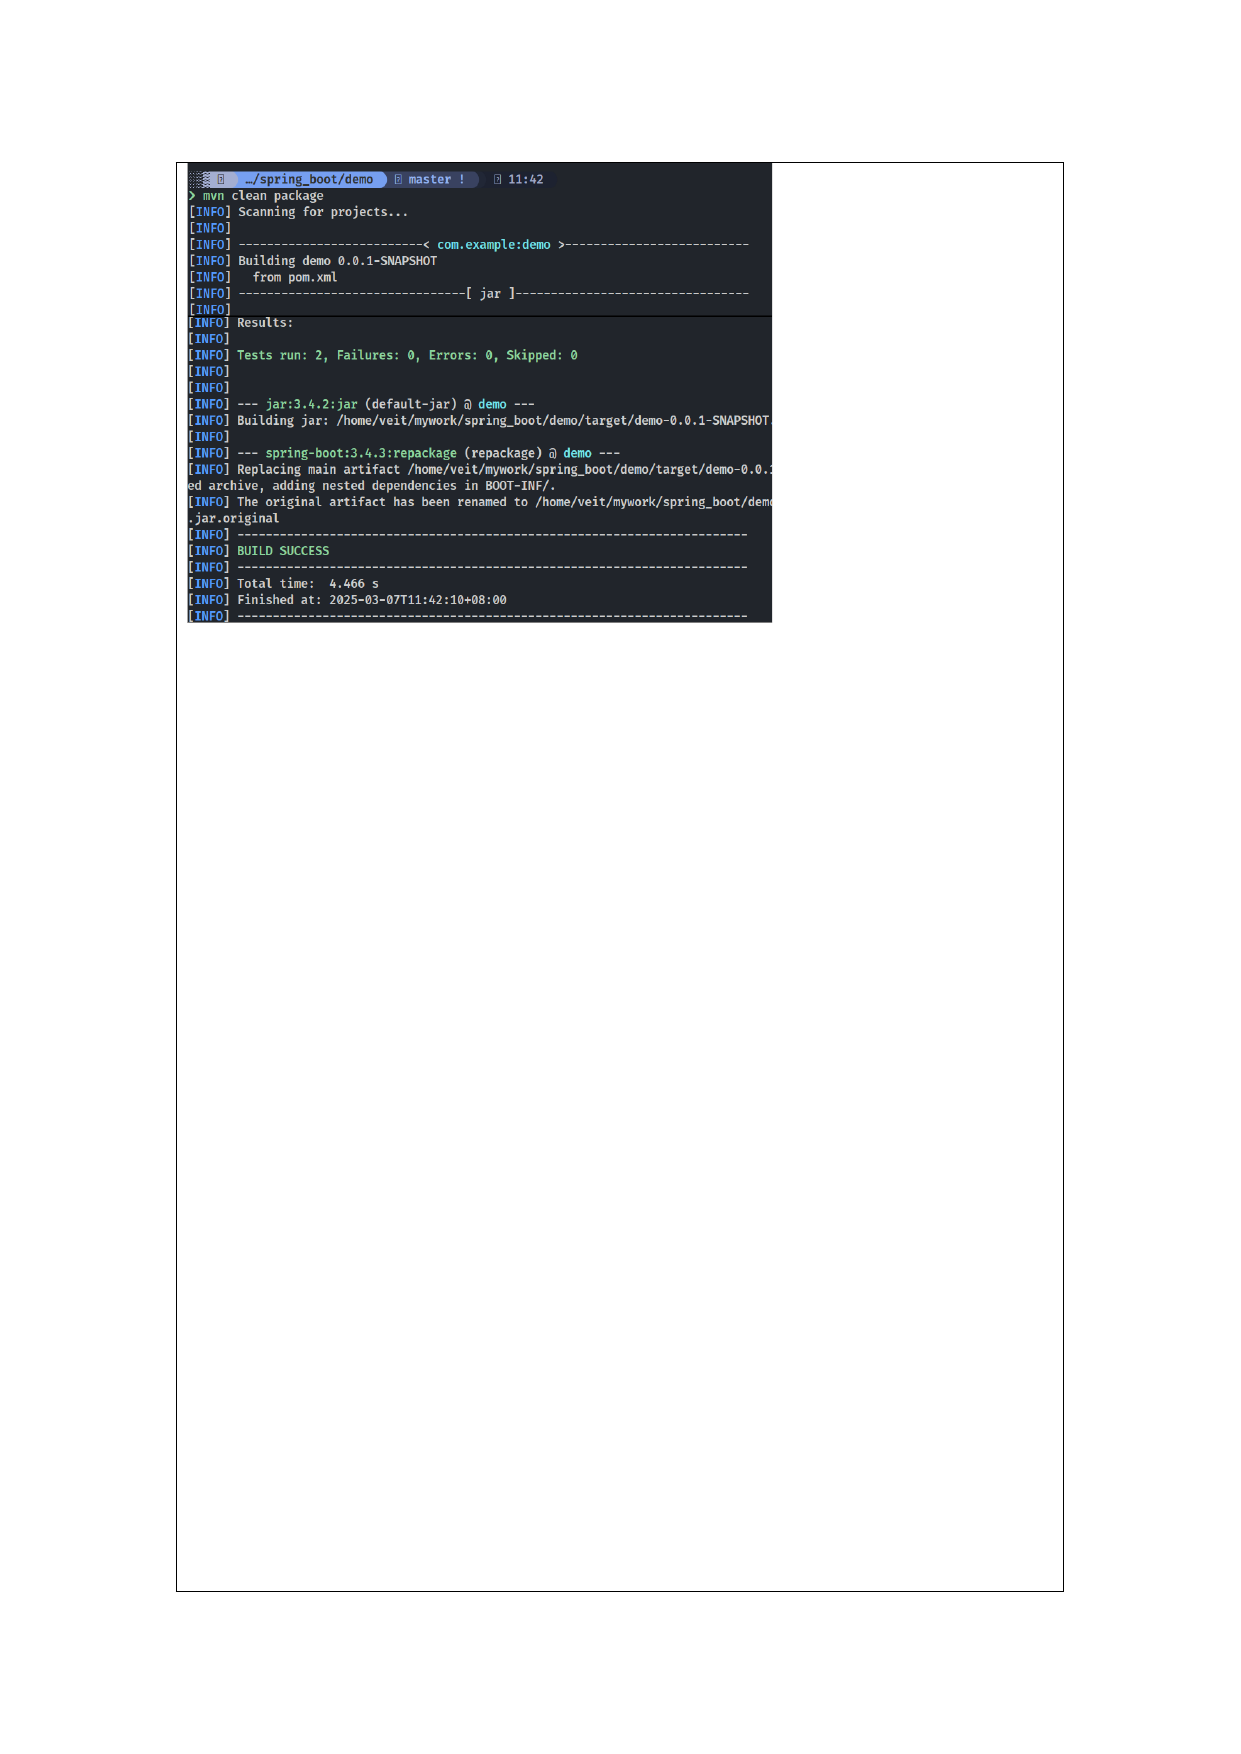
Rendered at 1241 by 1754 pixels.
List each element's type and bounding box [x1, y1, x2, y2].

picture [187, 163, 773, 623]
table_cell [177, 163, 1063, 1591]
